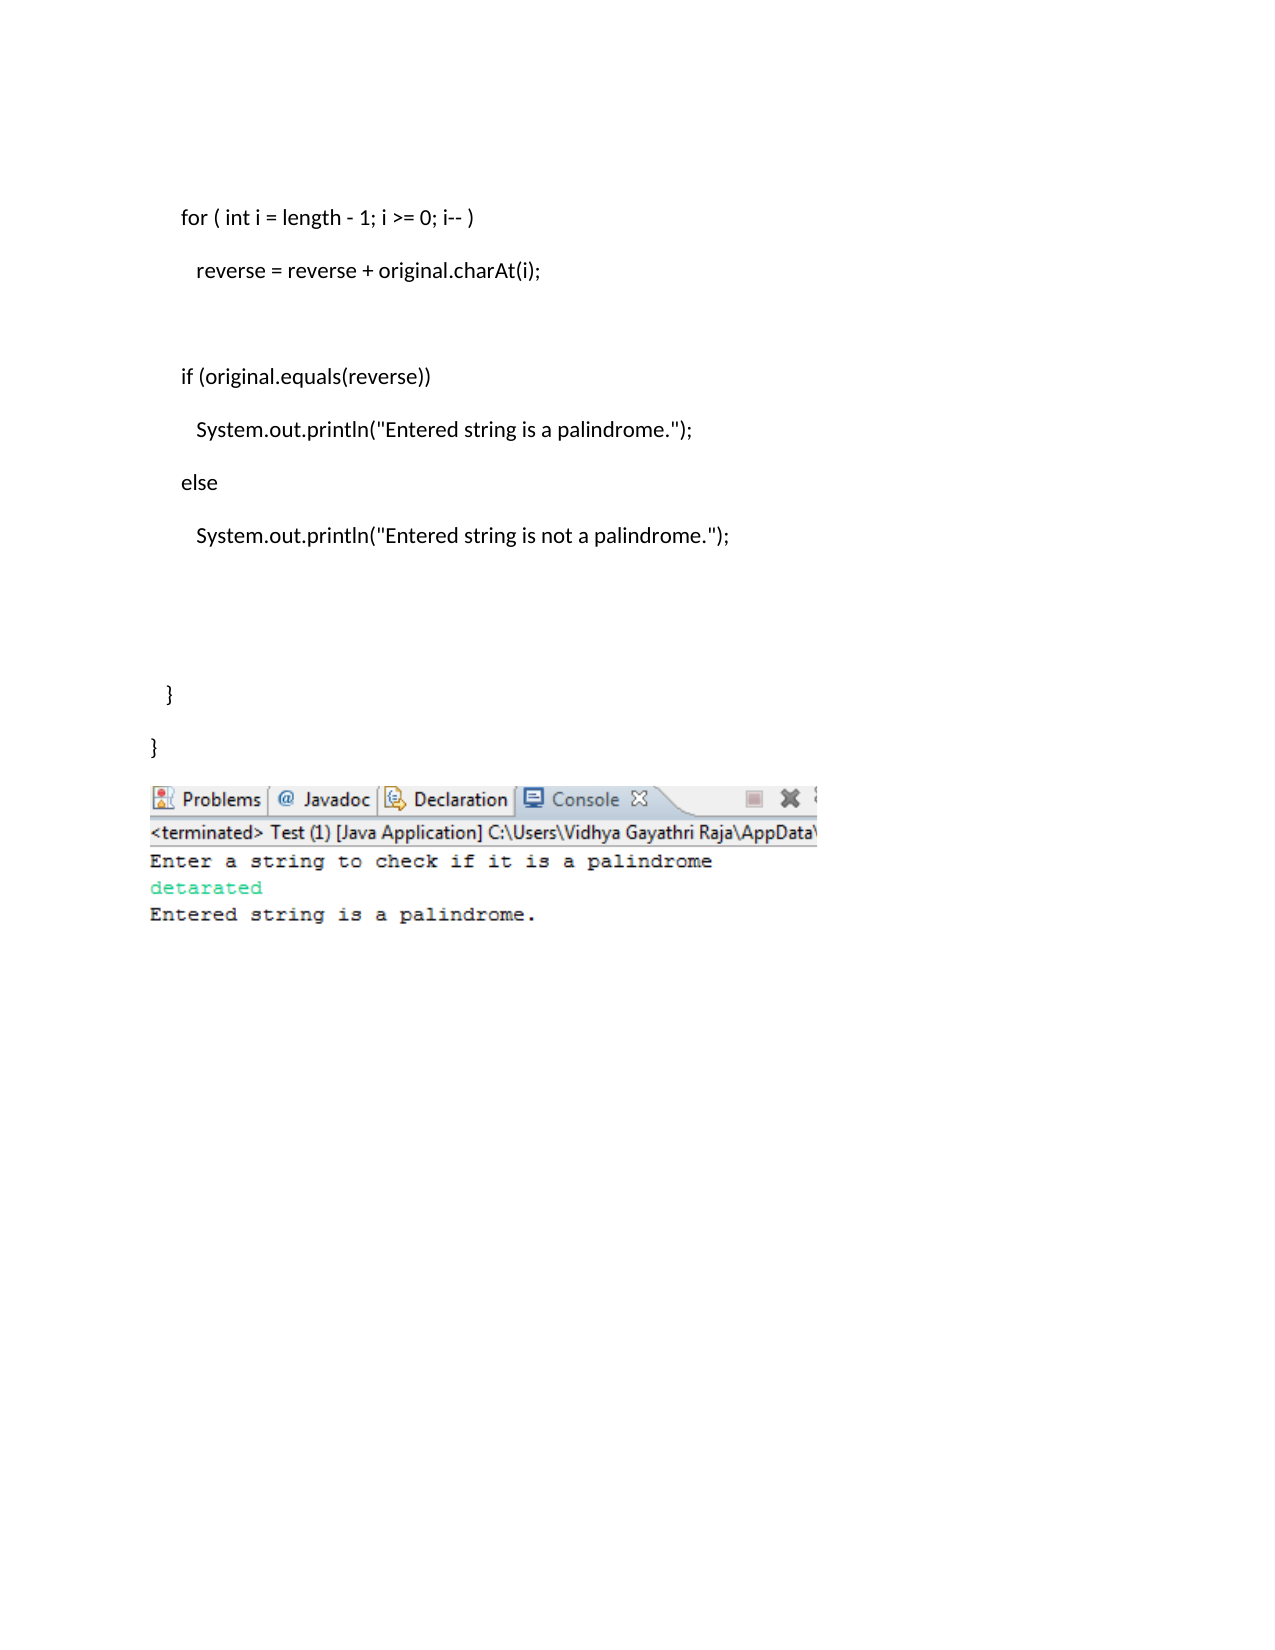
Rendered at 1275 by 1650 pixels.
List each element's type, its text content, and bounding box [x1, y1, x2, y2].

text if (original.equals(reverse)) [150, 362, 1125, 390]
text } [150, 733, 1125, 761]
text } [150, 680, 1125, 708]
text System.out.println("Entered string is a palindrome."); [150, 415, 1125, 443]
text System.out.println("Entered string is not a palindrome."); [150, 521, 1125, 549]
picture [150, 786, 818, 1007]
text for ( int i = length - 1; i >= 0; i-- ) [150, 203, 1125, 231]
text else [150, 468, 1125, 496]
text reverse = reverse + original.charAt(i); [150, 256, 1125, 284]
